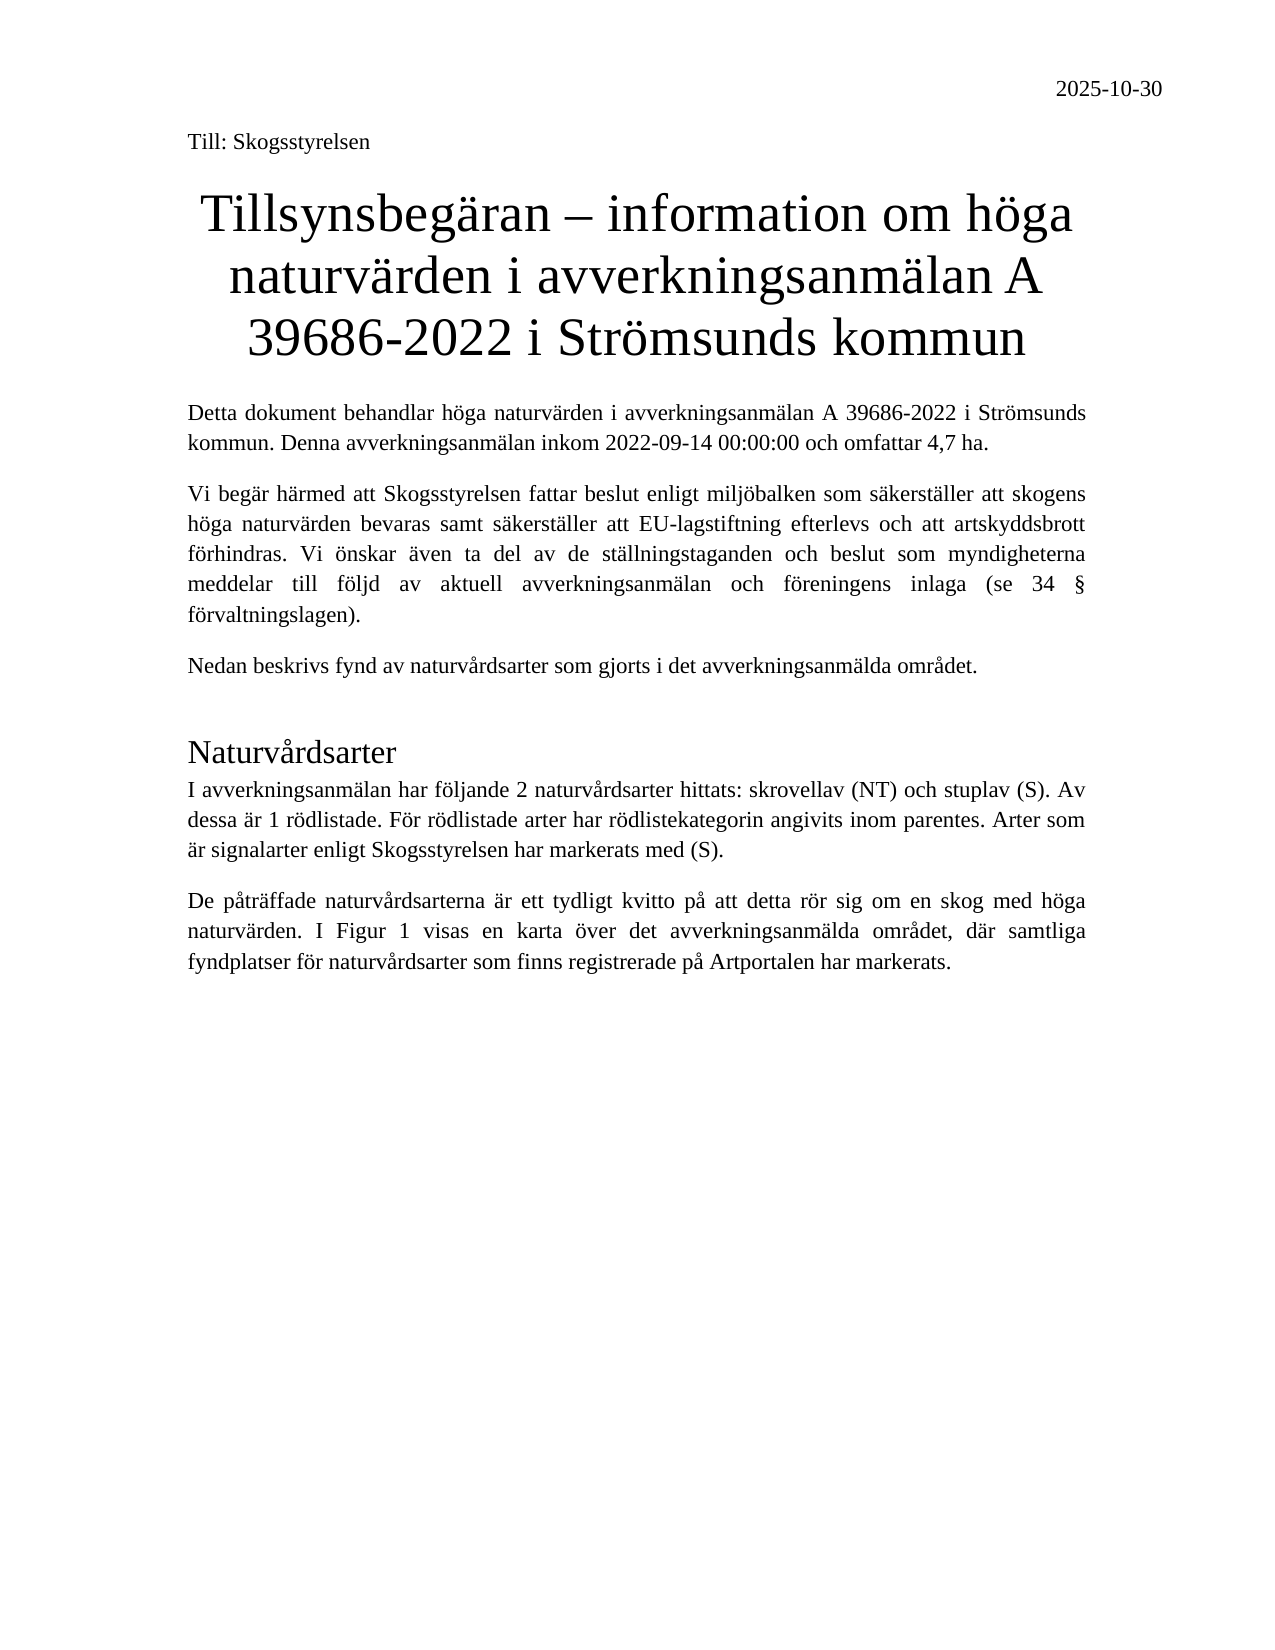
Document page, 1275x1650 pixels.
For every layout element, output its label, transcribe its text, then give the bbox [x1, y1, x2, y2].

title Tillsynsbegäran – information om höga naturvärden i avverkningsanmälan A 39686-2022 i Strömsunds kommun [187, 180, 1087, 367]
text I avverkningsanmälan har följande 2 naturvårdsarter hittats: skrovellav (NT) och stuplav (S). Av dessa är 1 rödlistade. För rödlistade arter har rödlistekategorin angivits inom parentes. Arter som är signalarter enligt Skogsstyrelsen har markerats med (S). [187, 776, 1087, 863]
text Vi begär härmed att Skogsstyrelsen fattar beslut enligt miljöbalken som säkerställer att skogens höga naturvärden bevaras samt säkerställer att EU-lagstiftning efterlevs och att artskyddsbrott förhindras. Vi önskar även ta del av de ställningstaganden och beslut som myndigheterna meddelar till följd av aktuell avverkningsanmälan och föreningens inlaga (se 34 § förvaltningslagen). [187, 480, 1087, 627]
text Detta dokument behandlar höga naturvärden i avverkningsanmälan A 39686-2022 i Strömsunds kommun. Denna avverkningsanmälan inkom 2022-09-14 00:00:00 och omfattar 4,7 ha. [187, 398, 1087, 455]
subtitle Naturvårdsarter [187, 732, 1087, 770]
text De påträffade naturvårdsarterna är ett tydligt kvitto på att detta rör sig om en skog med höga naturvärden. I Figur 1 visas en karta över det avverkningsanmälda området, där samtliga fyndplatser för naturvårdsarter som finns registrerade på Artportalen har markerats. [187, 887, 1087, 974]
text Nedan beskrivs fynd av naturvårdsarter som gjorts i det avverkningsanmälda området. [187, 652, 1087, 678]
